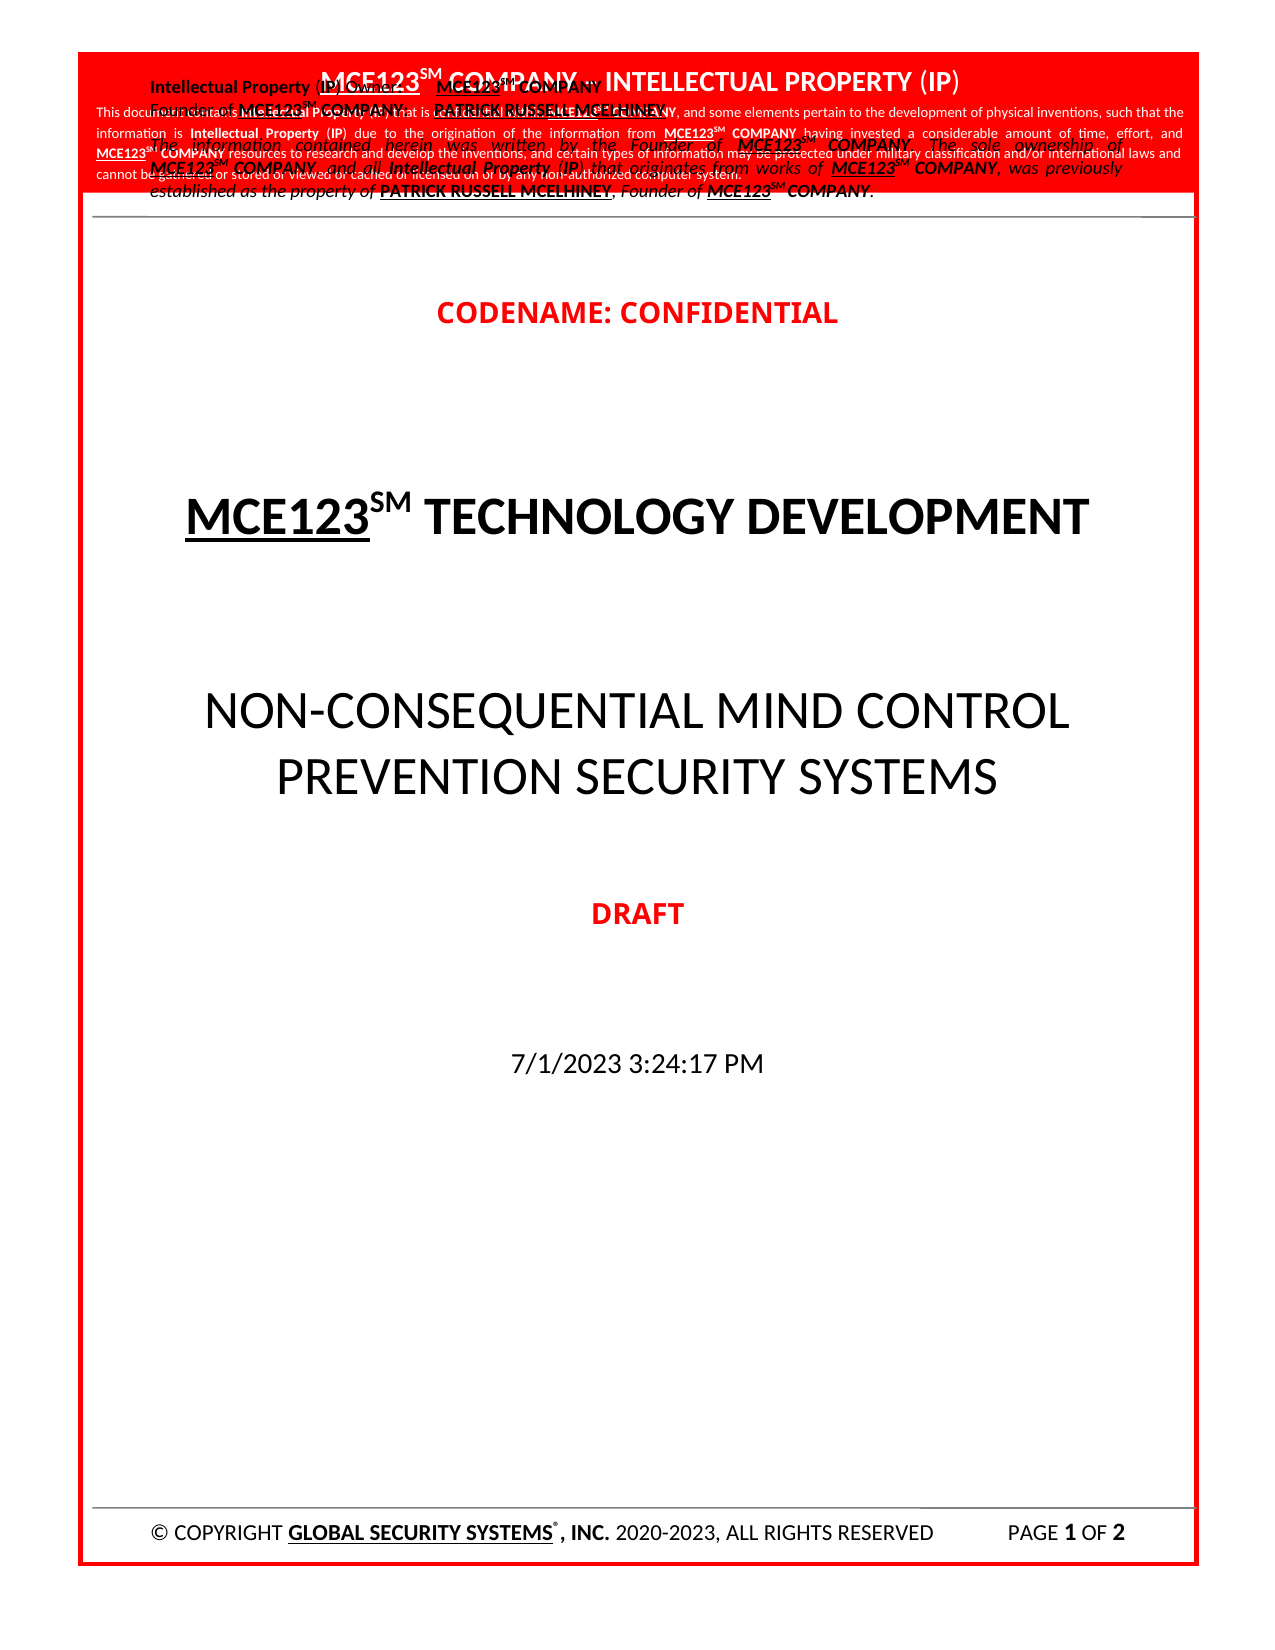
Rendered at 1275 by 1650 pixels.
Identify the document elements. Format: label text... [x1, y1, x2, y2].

text CODENAME: CONFIDENTIAL [150, 292, 1125, 332]
text MCE123SM TECHNOLOGY DEVELOPMENT [150, 482, 1125, 548]
text DRAFT [150, 893, 1125, 933]
text NON-CONSEQUENTIAL MIND CONTROL [150, 676, 1125, 742]
text PREVENTION SECURITY SYSTEMS [150, 742, 1125, 808]
text 7/1/2023 3:24:17 PM [150, 1045, 1125, 1080]
